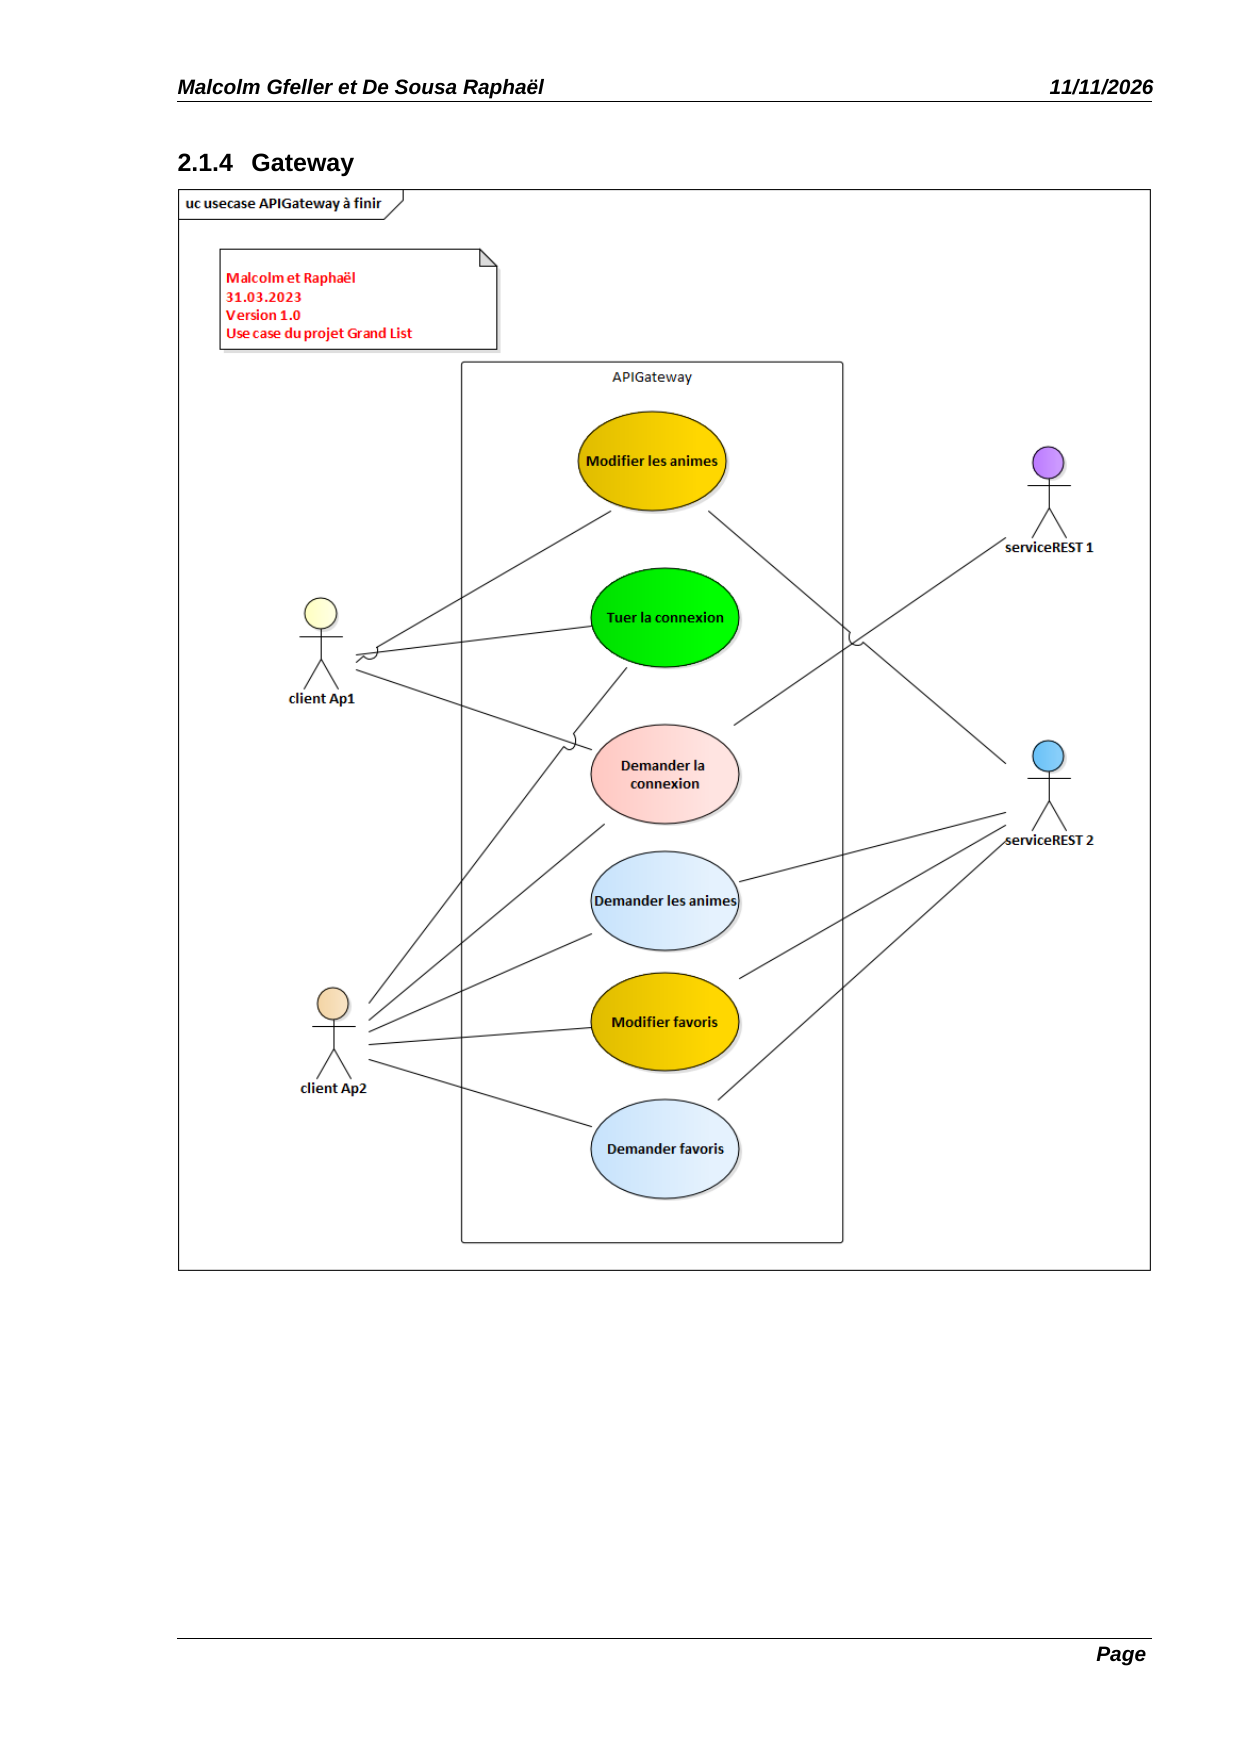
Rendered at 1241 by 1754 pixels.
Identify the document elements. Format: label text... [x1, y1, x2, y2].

picture [177, 188, 1152, 1272]
subtitle Gateway [177, 148, 1152, 176]
